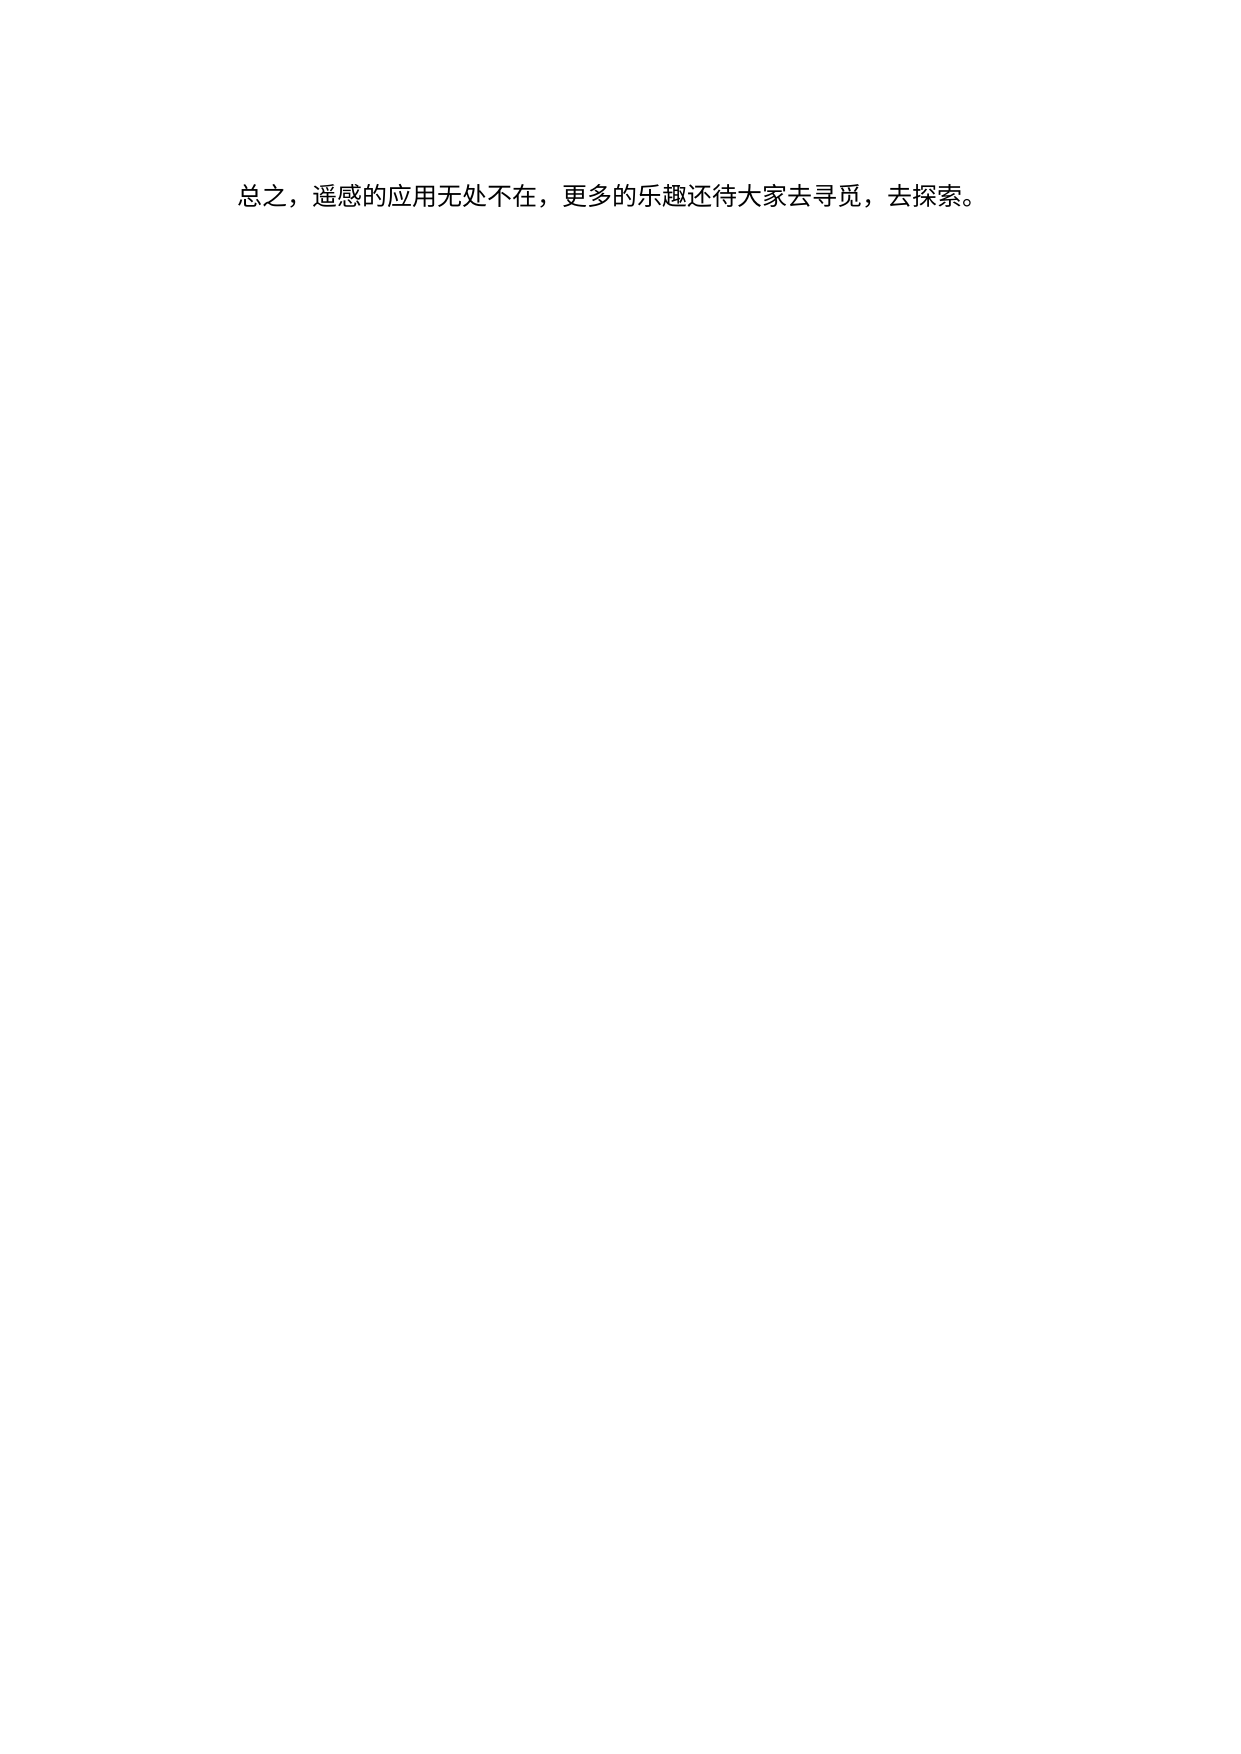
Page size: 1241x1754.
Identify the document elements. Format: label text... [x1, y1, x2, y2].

text 总之，遥感的应用无处不在，更多的乐趣还待大家去寻觅，去探索。 [187, 162, 1053, 227]
